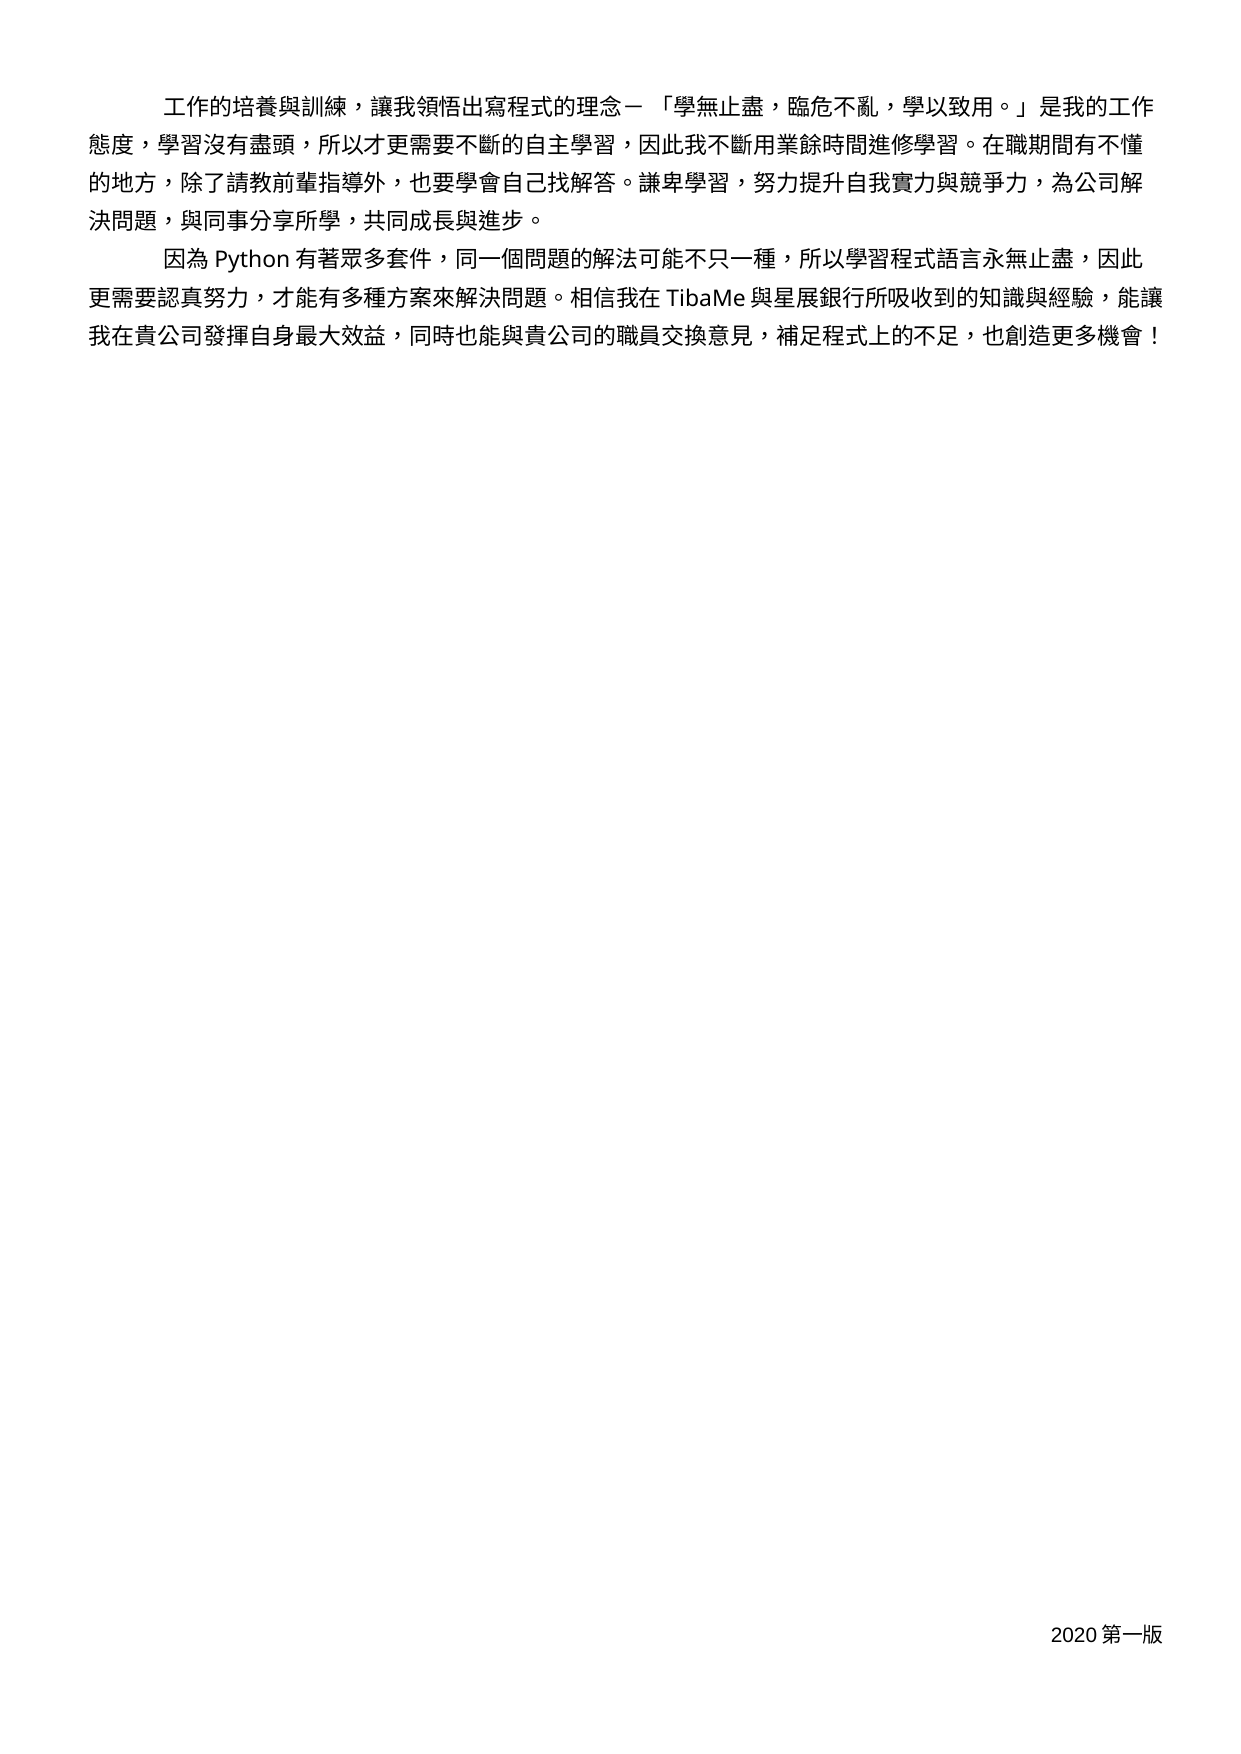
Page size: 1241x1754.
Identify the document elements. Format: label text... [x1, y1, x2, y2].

text 工作的培養與訓練，讓我領悟出寫程式的理念－ 「學無止盡，臨危不亂，學以致用。」是我的工作態度，學習沒有盡頭，所以才更需要不斷的自主學習，因此我不斷用業餘時間進修學習。在職期間有不懂的地方，除了請教前輩指導外，也要學會自己找解答。謙卑學習，努力提升自我實力與競爭力，為公司解決問題，與同事分享所學，共同成長與進步。 [89, 89, 1163, 236]
text 因為Python有著眾多套件，同一個問題的解法可能不只一種，所以學習程式語言永無止盡，因此更需要認真努力，才能有多種方案來解決問題。相信我在TibaMe與星展銀行所吸收到的知識與經驗，能讓我在貴公司發揮自身最大效益，同時也能與貴公司的職員交換意見，補足程式上的不足，也創造更多機會！ [89, 241, 1163, 351]
